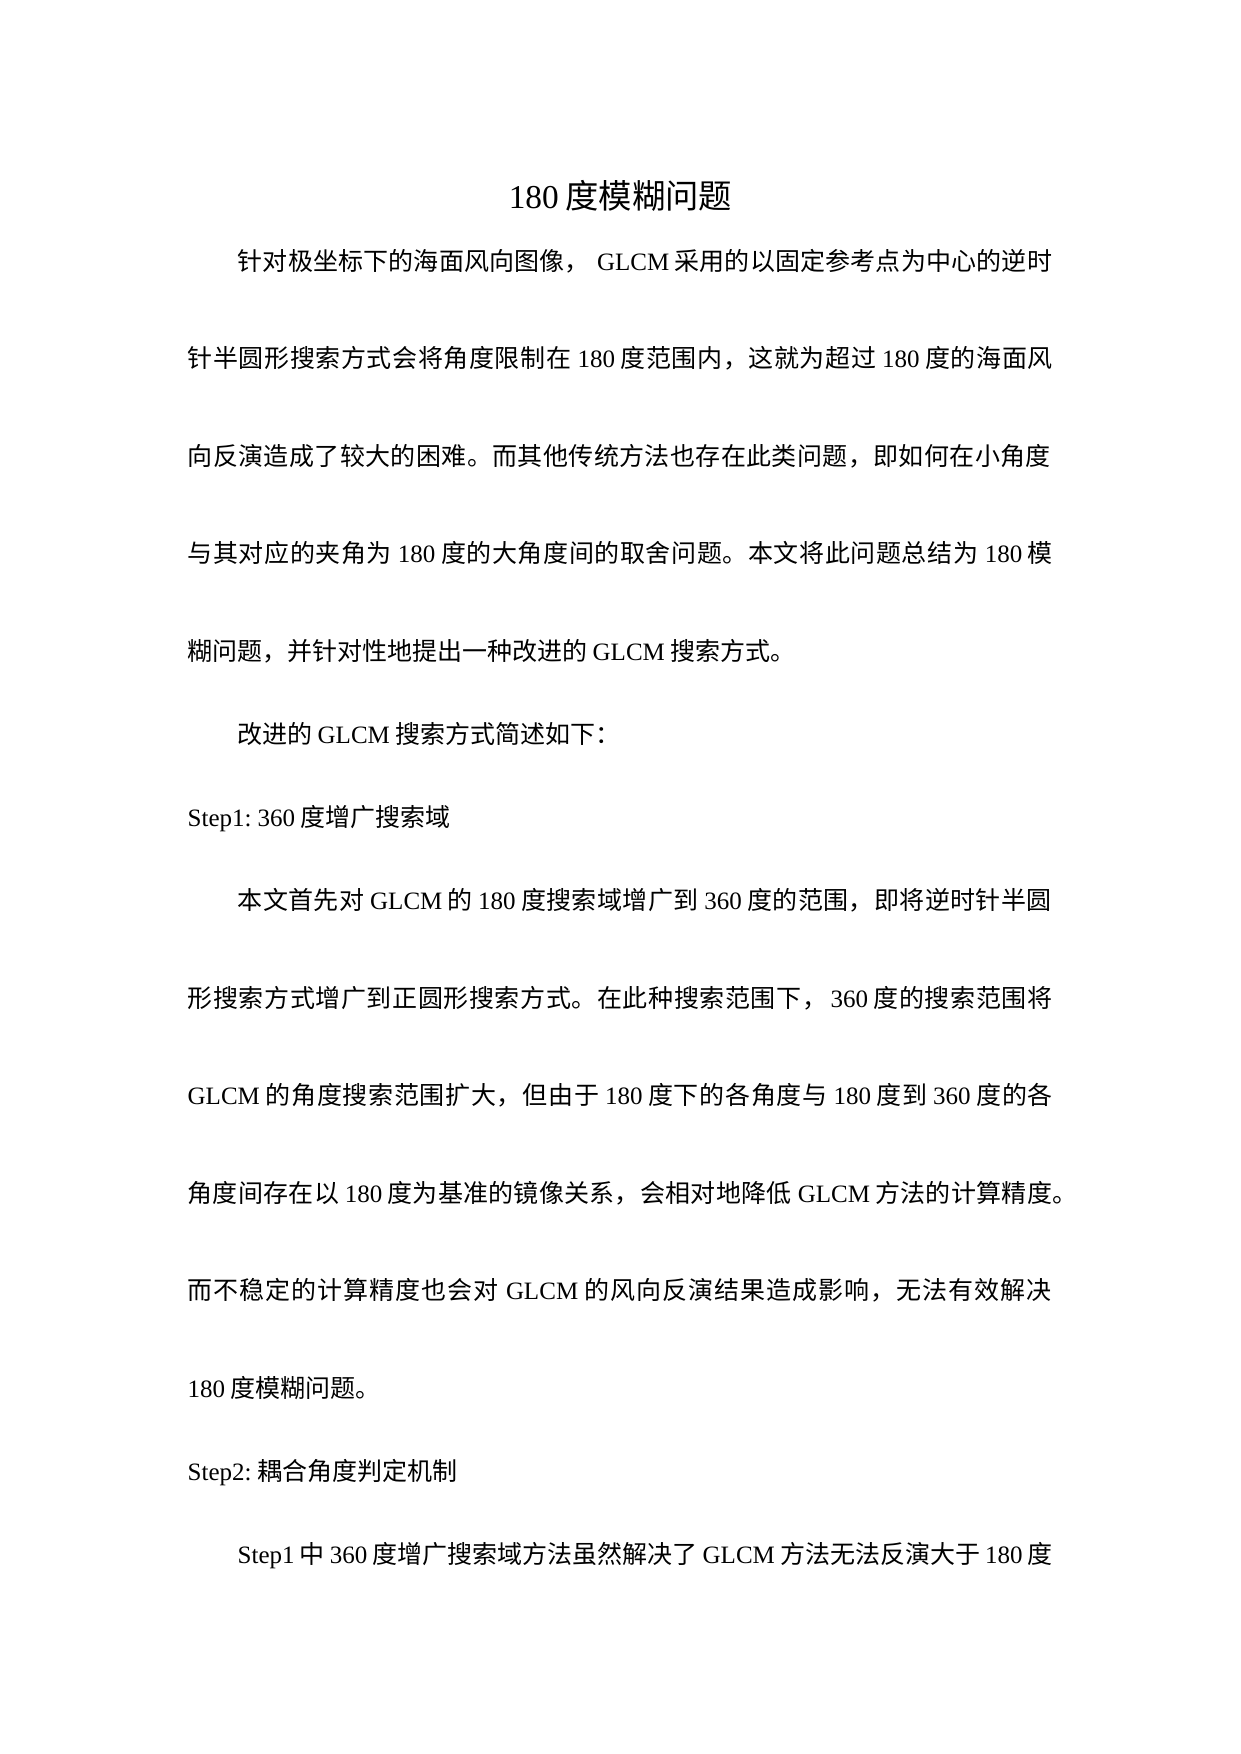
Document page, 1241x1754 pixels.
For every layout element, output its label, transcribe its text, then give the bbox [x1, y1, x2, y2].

text 本文首先对GLCM的180度搜索域增广到360度的范围，即将逆时针半圆形搜索方式增广到正圆形搜索方式。在此种搜索范围下，360度的搜索范围将GLCM的角度搜索范围扩大，但由于180度下的各角度与180度到360度的各角度间存在以180度为基准的镜像关系，会相对地降低GLCM方法的计算精度。而不稳定的计算精度也会对GLCM的风向反演结果造成影响，无法有效解决180度模糊问题。 [187, 866, 1053, 1419]
text 180度模糊问题 [187, 162, 1053, 227]
text Step2: 耦合角度判定机制 [187, 1437, 1053, 1502]
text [187, 1520, 1053, 1585]
text 针对极坐标下的海面风向图像， GLCM采用的以固定参考点为中心的逆时针半圆形搜索方式会将角度限制在180度范围内，这就为超过180度的海面风向反演造成了较大的困难。而其他传统方法也存在此类问题，即如何在小角度与其对应的夹角为180度的大角度间的取舍问题。本文将此问题总结为180模糊问题，并针对性地提出一种改进的GLCM搜索方式。 [187, 227, 1053, 682]
text Step1: 360度增广搜索域 [187, 783, 1053, 848]
text 改进的GLCM搜索方式简述如下： [187, 700, 1053, 765]
